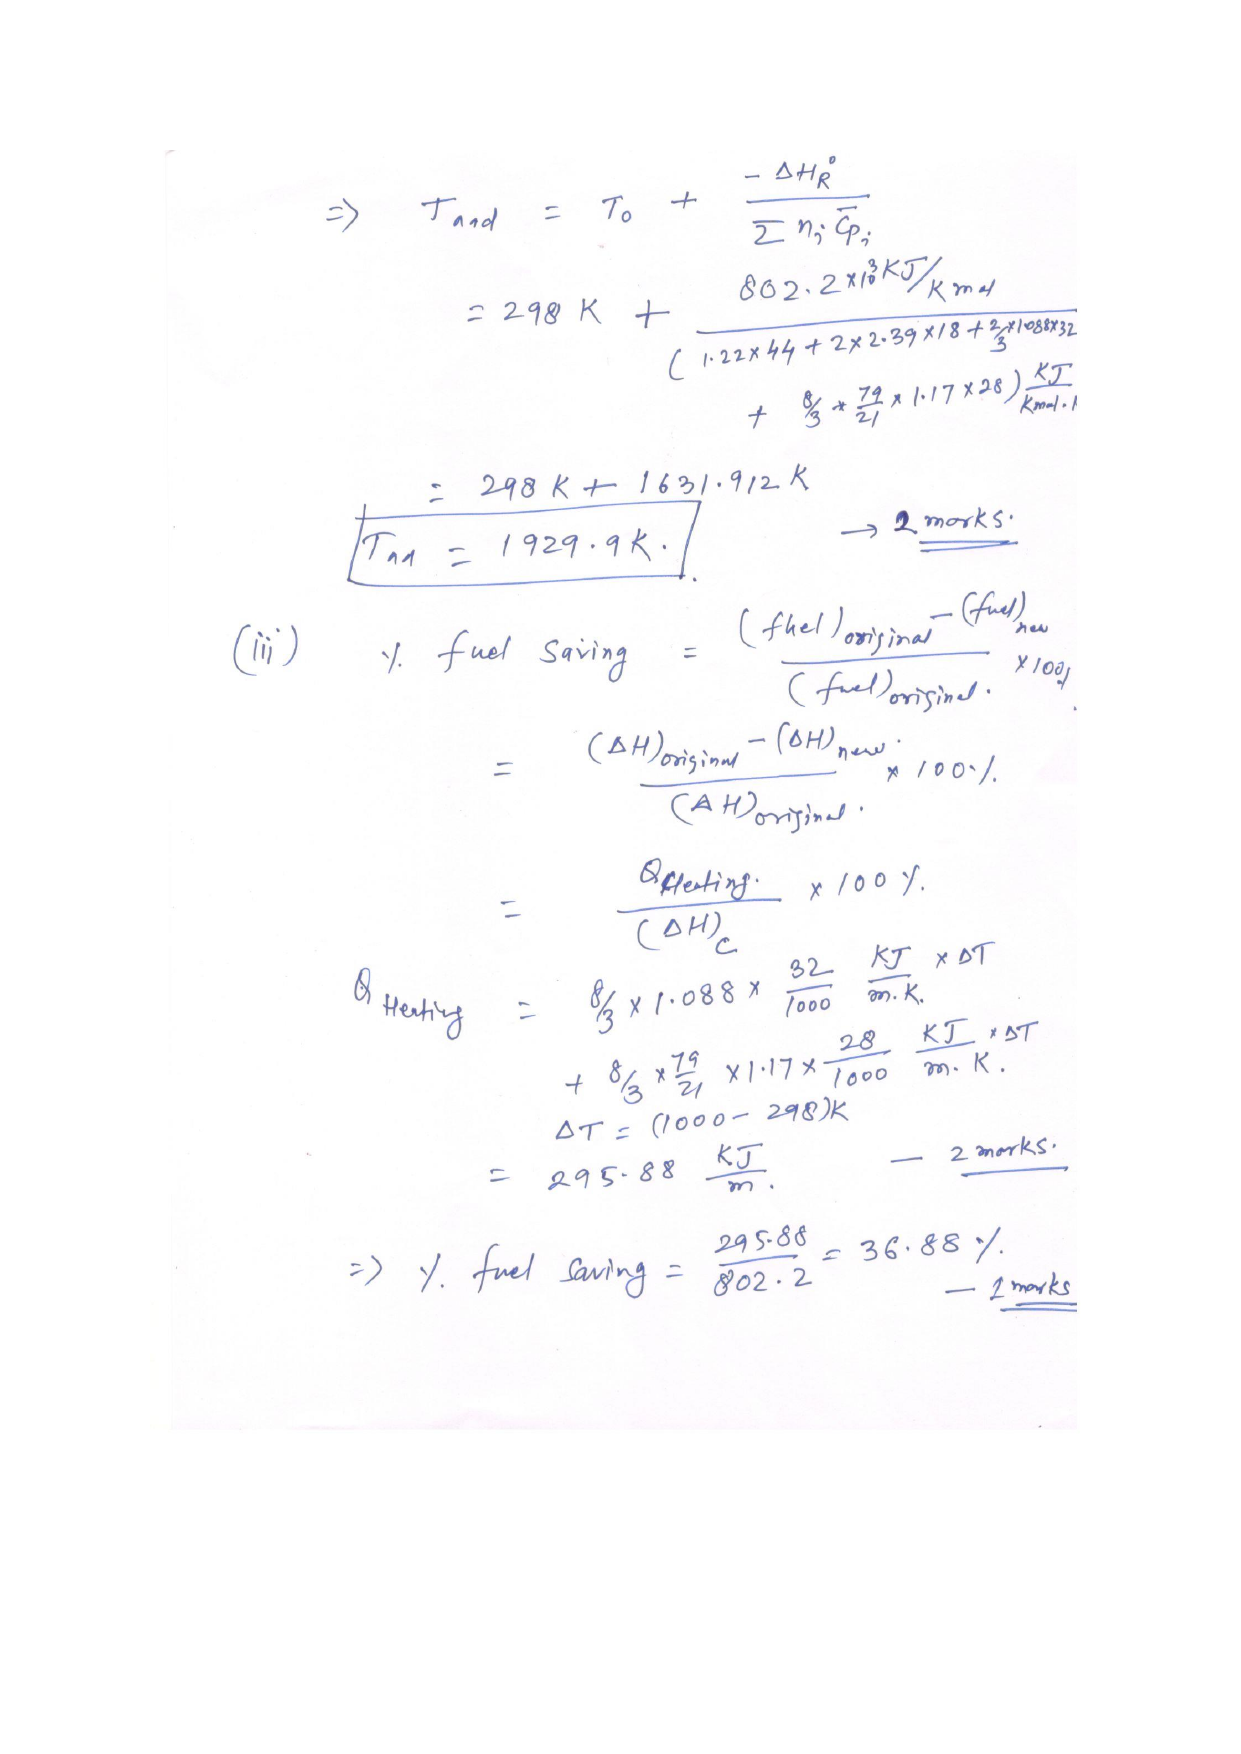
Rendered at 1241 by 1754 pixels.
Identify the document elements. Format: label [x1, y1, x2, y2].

picture [150, 150, 1091, 1443]
